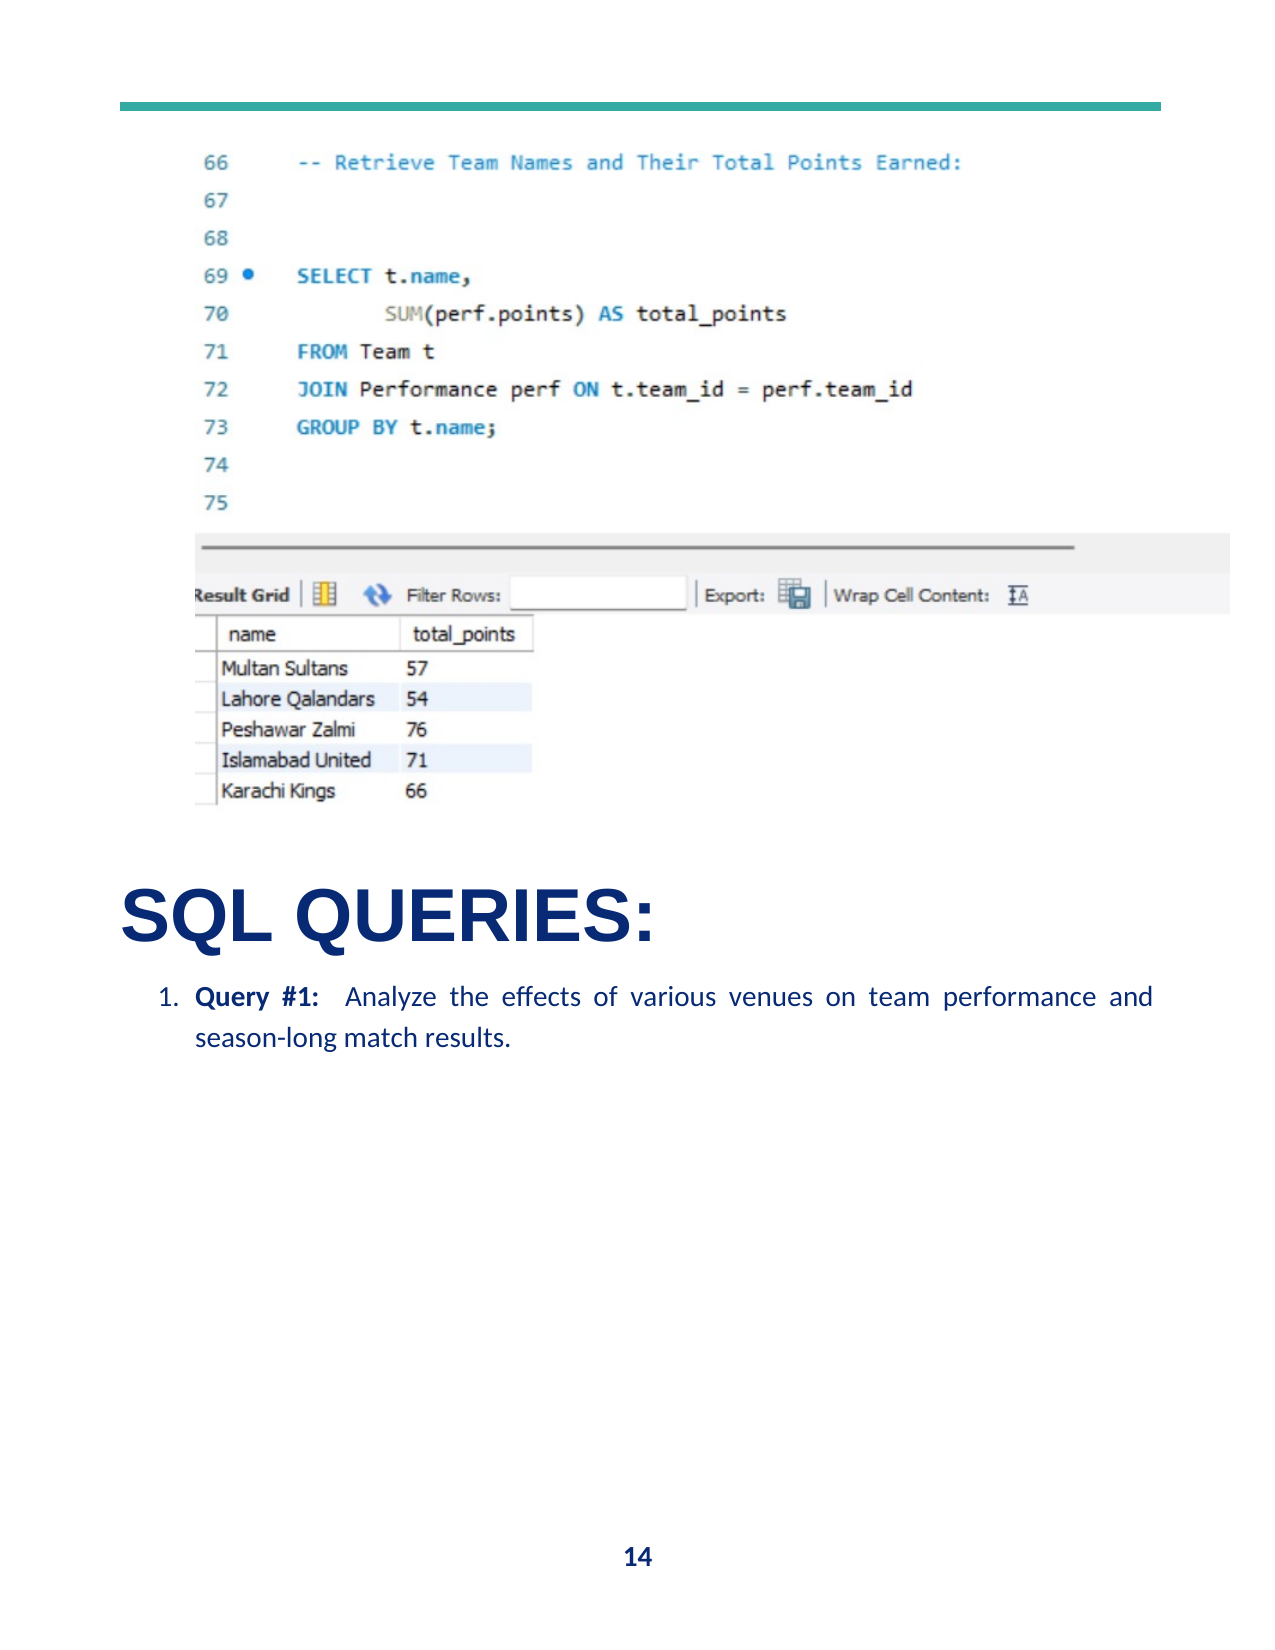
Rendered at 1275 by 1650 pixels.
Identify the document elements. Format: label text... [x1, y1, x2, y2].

picture [195, 151, 1230, 825]
list Query #1: Analyze the effects of various venues on team performance and season-long match results. [157, 978, 1155, 1054]
title SQL QUERIES: [120, 871, 1155, 957]
